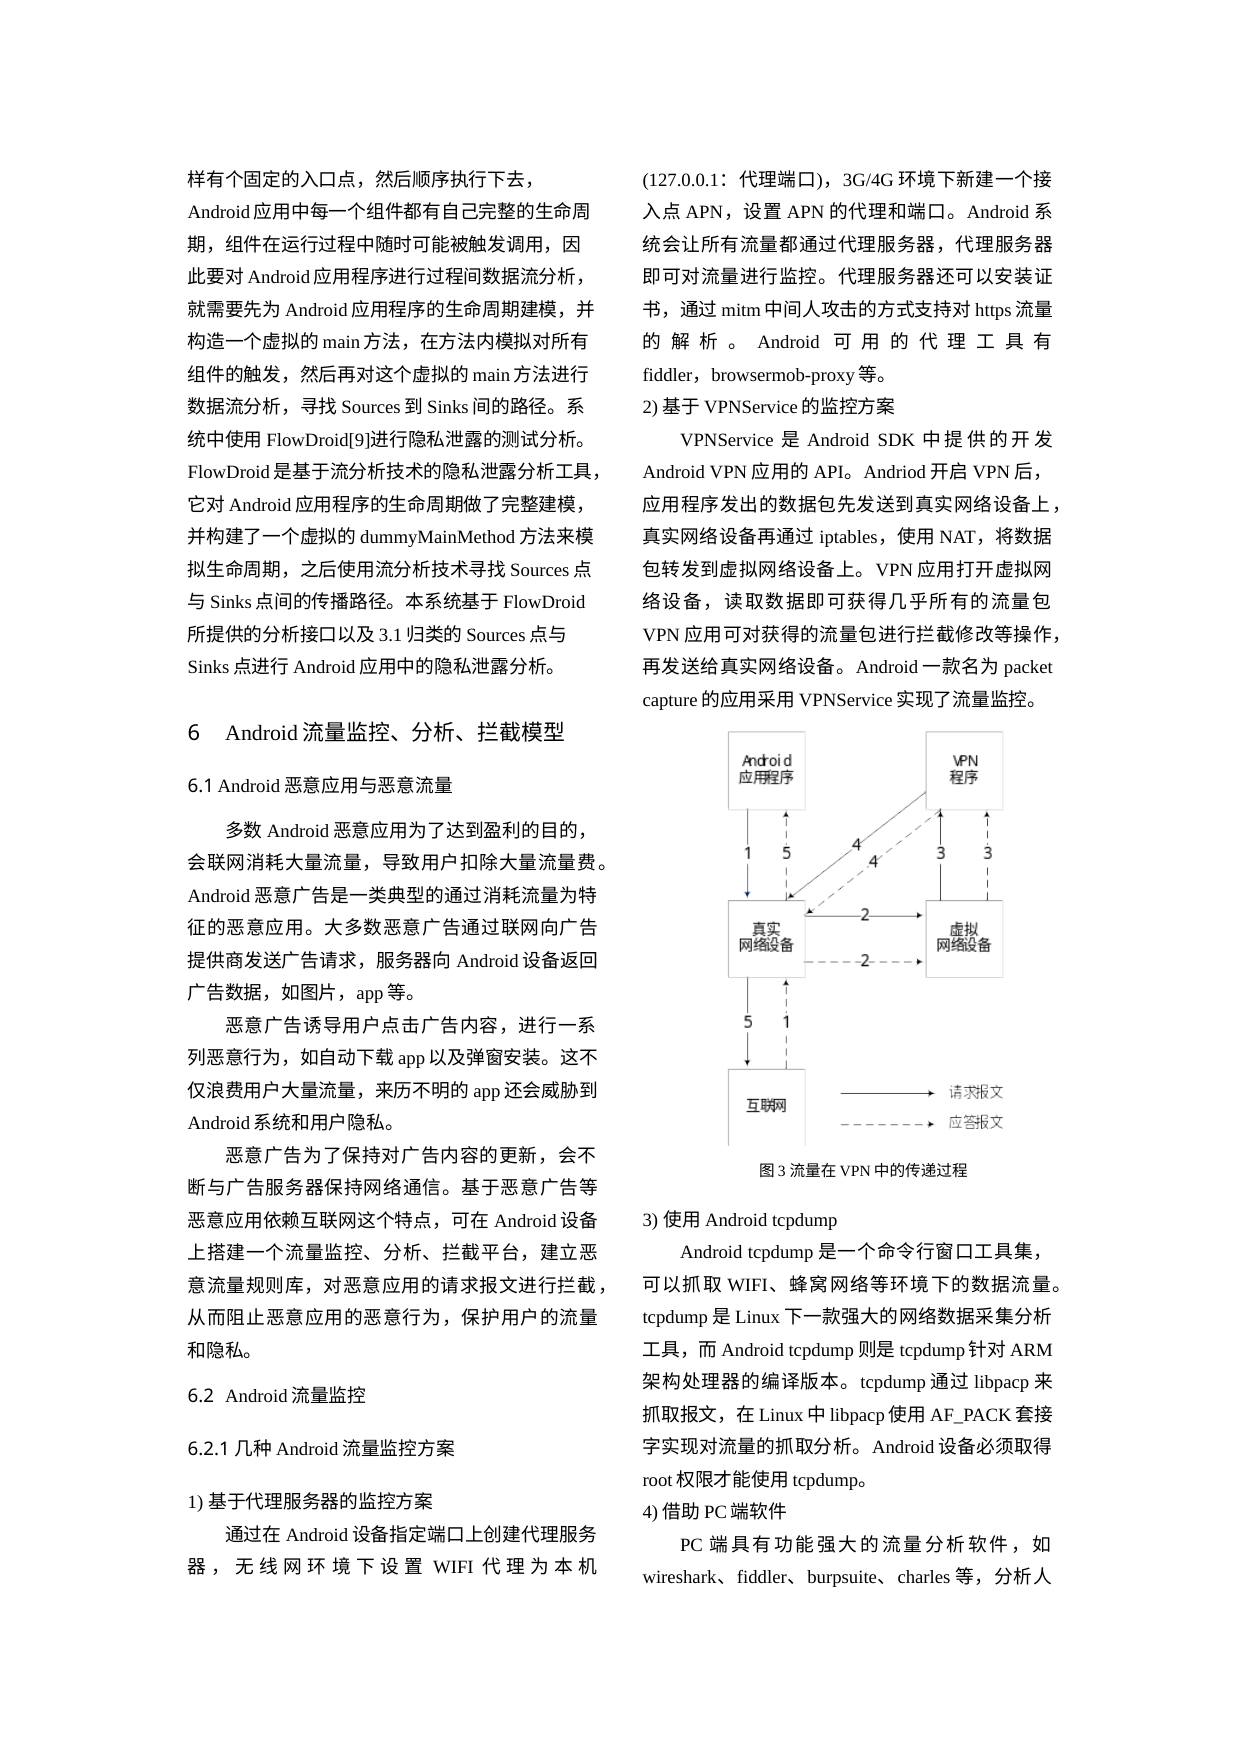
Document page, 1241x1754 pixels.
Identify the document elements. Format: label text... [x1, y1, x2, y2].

list 2) 基于VPNService的监控方案 [642, 389, 1053, 422]
text 6.2.1 几种Android流量监控方案 [187, 1431, 598, 1464]
list 3) 使用Android tcpdump [642, 1202, 1053, 1234]
list 1) 基于代理服务器的监控方案 [187, 1484, 598, 1517]
list 恶意广告为了保持对广告内容的更新，会不断与广告服务器保持网络通信。基于恶意广告等恶意应用依赖互联网这个特点，可在Android设备上搭建一个流量监控、分析、拦截平台，建立恶意流量规则库，对恶意应用的请求报文进行拦截，从而阻止恶意应用的恶意行为，保护用户的流量和隐私。 [187, 1138, 598, 1365]
list VPNService是Android SDK中提供的开发Android VPN应用的API。Andriod开启VPN后，应用程序发出的数据包先发送到真实网络设备上，真实网络设备再通过iptables，使用NAT，将数据包转发到虚拟网络设备上。VPN应用打开虚拟网络设备，读取数据即可获得几乎所有的流量包。VPN应用可对获得的流量包进行拦截修改等操作，再发送给真实网络设备。Android一款名为packet capture的应用采用VPNService实现了流量监控。 [642, 422, 1053, 714]
text 6.1 Android恶意应用与恶意流量 [187, 768, 598, 800]
list 图3 流量在VPN中的传递过程 [642, 1153, 1053, 1186]
list 4) 借助PC端软件 [642, 1494, 1053, 1527]
list Android tcpdump是一个命令行窗口工具集，可以抓取WIFI、蜂窝网络等环境下的数据流量。tcpdump是Linux下一款强大的网络数据采集分析工具，而Android tcpdump则是tcpdump针对ARM架构处理器的编译版本。tcpdump通过libpacp来抓取报文，在Linux中libpacp使用AF_PACK套接字实现对流量的抓取分析。Android设备必须取得root权限才能使用tcpdump。 [642, 1234, 1053, 1494]
list 通过在Android设备指定端口上创建代理服务器，无线网环境下设置WIFI代理为本机(127.0.0.1：代理端口)，3G/4G环境下新建一个接入点APN，设置APN的代理和端口。Android系统会让所有流量都通过代理服务器，代理服务器即可对流量进行监控。代理服务器还可以安装证书，通过mitm中间人攻击的方式支持对https流量的解析。Android可用的代理工具有fiddler，browsermob-proxy等。 [642, 162, 1053, 389]
list 多数Android恶意应用为了达到盈利的目的，会联网消耗大量流量，导致用户扣除大量流量费。Android恶意广告是一类典型的通过消耗流量为特征的恶意应用。大多数恶意广告通过联网向广告提供商发送广告请求，服务器向Android设备返回广告数据，如图片，app等。 [187, 813, 598, 1008]
list 通过在Android设备指定端口上创建代理服务器，无线网环境下设置WIFI代理为本机(127.0.0.1：代理端口)，3G/4G环境下新建一个接入点APN，设置APN的代理和端口。Android系统会让所有流量都通过代理服务器，代理服务器即可对流量进行监控。代理服务器还可以安装证书，通过mitm中间人攻击的方式支持对https流量的解析。Android可用的代理工具有fiddler，browsermob-proxy等。 [187, 1517, 598, 1582]
list Android流量监控、分析、拦截模型 [187, 714, 598, 747]
list 恶意广告诱导用户点击广告内容，进行一系列恶意行为，如自动下载app以及弹窗安装。这不仅浪费用户大量流量，来历不明的app还会威胁到Android系统和用户隐私。 [187, 1008, 598, 1138]
list Android流量监控 [187, 1378, 598, 1410]
